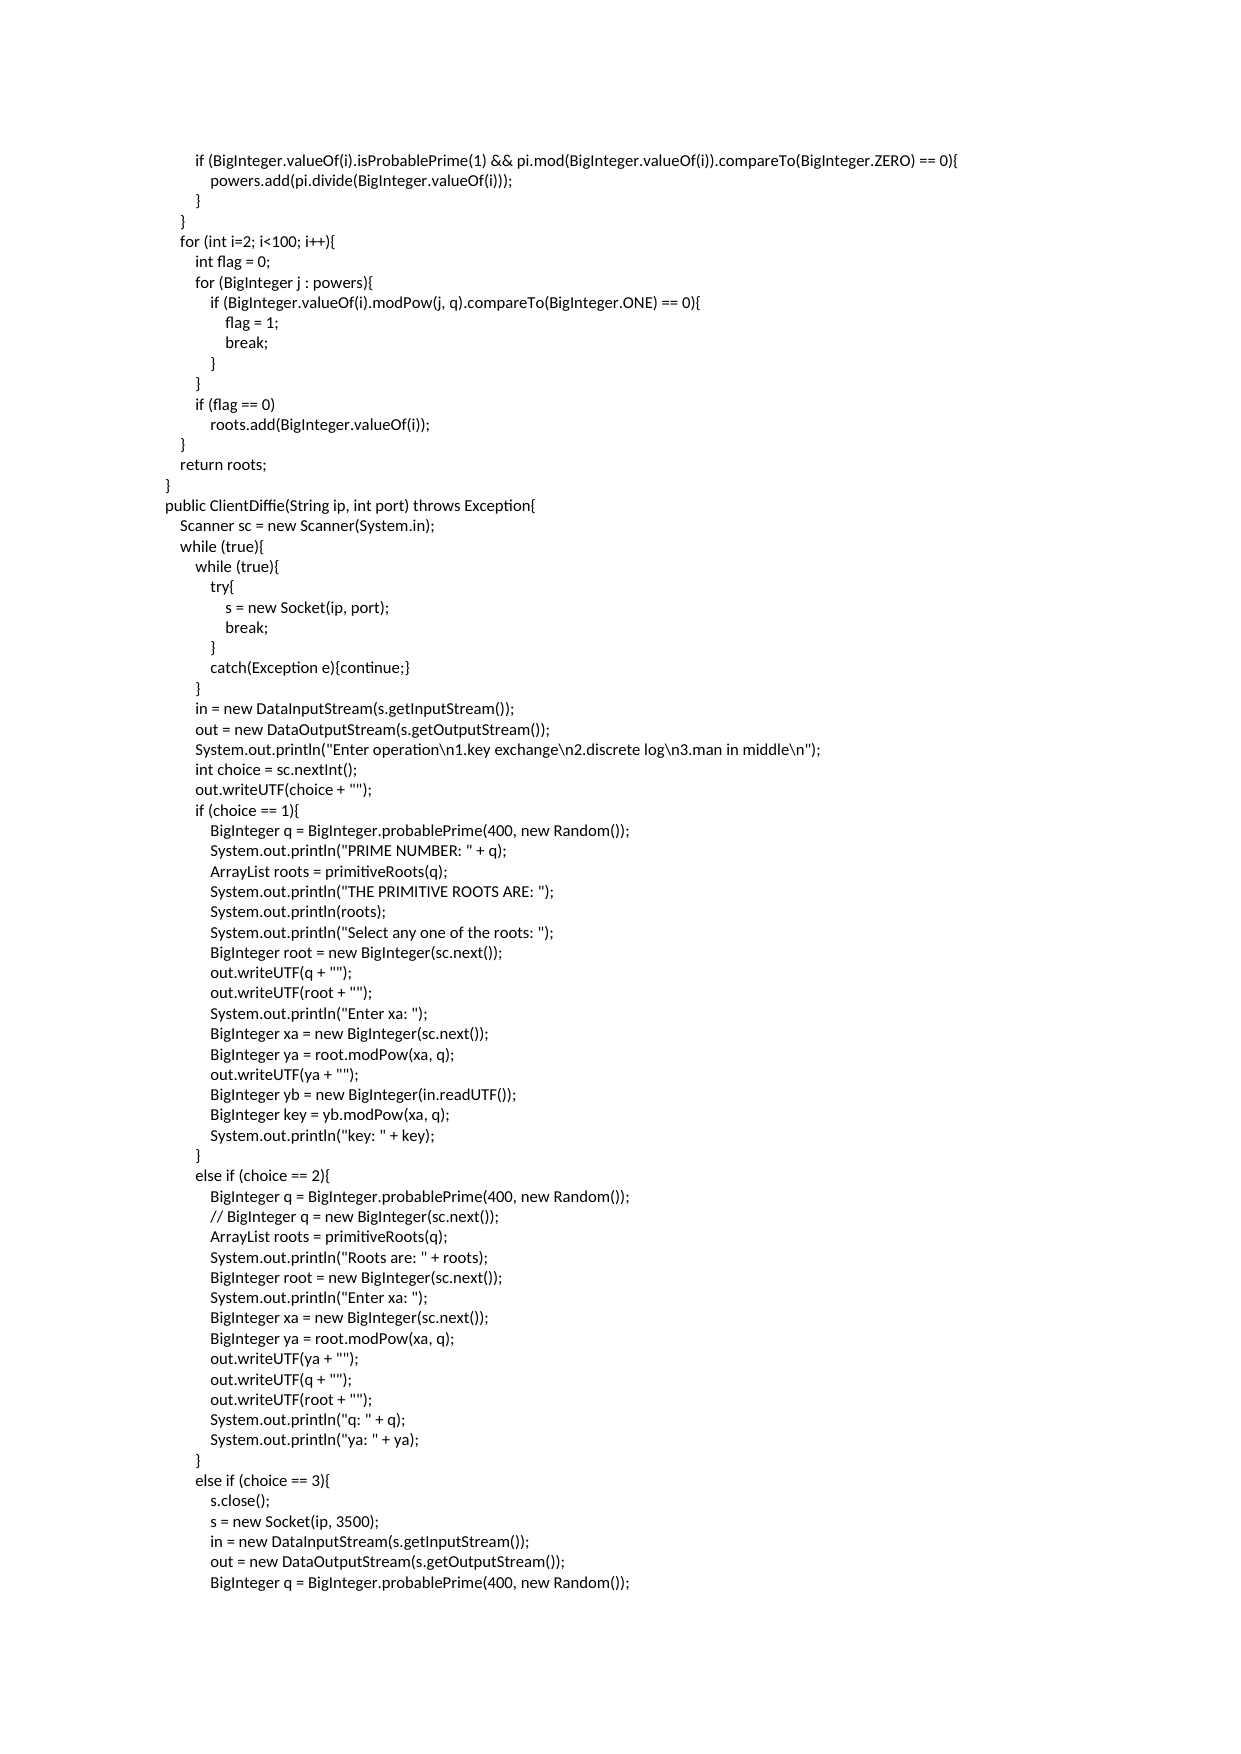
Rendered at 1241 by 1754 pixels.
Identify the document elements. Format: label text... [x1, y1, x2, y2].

text BigInteger ya = root.modPow(xa, q); [150, 1044, 1090, 1064]
text if (BigInteger.valueOf(i).isProbablePrime(1) && pi.mod(BigInteger.valueOf(i)).compareTo(BigInteger.ZERO) == 0){ [150, 150, 1090, 170]
text s = new Socket(ip, port); [150, 597, 1090, 617]
text } [150, 353, 1090, 373]
text if (choice == 1){ [150, 800, 1090, 820]
text Scanner sc = new Scanner(System.in); [150, 516, 1090, 536]
text BigInteger ya = root.modPow(xa, q); [150, 1328, 1090, 1348]
text break; [150, 617, 1090, 637]
text int choice = sc.nextInt(); [150, 759, 1090, 780]
text System.out.println("key: " + key); [150, 1125, 1090, 1145]
text } [150, 1145, 1090, 1166]
text while (true){ [150, 536, 1090, 556]
text } [150, 678, 1090, 698]
text out = new DataOutputStream(s.getOutputStream()); [150, 719, 1090, 739]
text BigInteger q = BigInteger.probablePrime(400, new Random()); [150, 1186, 1090, 1206]
text catch(Exception e){continue;} [150, 658, 1090, 678]
text System.out.println("PRIME NUMBER: " + q); [150, 841, 1090, 861]
text return roots; [150, 455, 1090, 475]
text out.writeUTF(q + ""); [150, 1369, 1090, 1389]
text } [150, 373, 1090, 394]
text public ClientDiffie(String ip, int port) throws Exception{ [150, 495, 1090, 516]
text BigInteger yb = new BigInteger(in.readUTF()); [150, 1084, 1090, 1105]
text BigInteger xa = new BigInteger(sc.next()); [150, 1023, 1090, 1044]
text else if (choice == 2){ [150, 1166, 1090, 1186]
text powers.add(pi.divide(BigInteger.valueOf(i))); [150, 170, 1090, 191]
text ArrayList roots = primitiveRoots(q); [150, 1227, 1090, 1247]
text out.writeUTF(root + ""); [150, 1389, 1090, 1409]
text System.out.println("Enter xa: "); [150, 1287, 1090, 1308]
text try{ [150, 577, 1090, 597]
text BigInteger key = yb.modPow(xa, q); [150, 1105, 1090, 1125]
text out.writeUTF(choice + ""); [150, 780, 1090, 800]
text System.out.println(roots); [150, 902, 1090, 922]
text if (BigInteger.valueOf(i).modPow(j, q).compareTo(BigInteger.ONE) == 0){ [150, 292, 1090, 312]
text out = new DataOutputStream(s.getOutputStream()); [150, 1552, 1090, 1572]
text // BigInteger q = new BigInteger(sc.next()); [150, 1206, 1090, 1227]
text } [150, 191, 1090, 211]
text } [150, 475, 1090, 495]
text } [150, 434, 1090, 455]
text for (int i=2; i<100; i++){ [150, 231, 1090, 252]
text in = new DataInputStream(s.getInputStream()); [150, 698, 1090, 719]
text } [150, 211, 1090, 231]
text System.out.println("THE PRIMITIVE ROOTS ARE: "); [150, 881, 1090, 902]
text break; [150, 333, 1090, 353]
text System.out.println("ya: " + ya); [150, 1430, 1090, 1450]
text else if (choice == 3){ [150, 1470, 1090, 1491]
text BigInteger xa = new BigInteger(sc.next()); [150, 1308, 1090, 1328]
text s = new Socket(ip, 3500); [150, 1511, 1090, 1531]
text ArrayList roots = primitiveRoots(q); [150, 861, 1090, 881]
text int flag = 0; [150, 252, 1090, 272]
text in = new DataInputStream(s.getInputStream()); [150, 1531, 1090, 1552]
text System.out.println("Roots are: " + roots); [150, 1247, 1090, 1267]
text BigInteger root = new BigInteger(sc.next()); [150, 942, 1090, 962]
text roots.add(BigInteger.valueOf(i)); [150, 414, 1090, 434]
text System.out.println("Enter xa: "); [150, 1003, 1090, 1023]
text for (BigInteger j : powers){ [150, 272, 1090, 292]
text BigInteger q = BigInteger.probablePrime(400, new Random()); [150, 1572, 1090, 1592]
text flag = 1; [150, 312, 1090, 333]
text } [150, 1450, 1090, 1470]
text out.writeUTF(q + ""); [150, 962, 1090, 983]
text if (flag == 0) [150, 394, 1090, 414]
text BigInteger q = BigInteger.probablePrime(400, new Random()); [150, 820, 1090, 841]
text System.out.println("Select any one of the roots: "); [150, 922, 1090, 942]
text } [150, 637, 1090, 658]
text out.writeUTF(root + ""); [150, 983, 1090, 1003]
text s.close(); [150, 1491, 1090, 1511]
text while (true){ [150, 556, 1090, 577]
text out.writeUTF(ya + ""); [150, 1064, 1090, 1084]
text System.out.println("Enter operation\n1.key exchange\n2.discrete log\n3.man in middle\n"); [150, 739, 1090, 759]
text out.writeUTF(ya + ""); [150, 1348, 1090, 1369]
text BigInteger root = new BigInteger(sc.next()); [150, 1267, 1090, 1287]
text System.out.println("q: " + q); [150, 1409, 1090, 1430]
